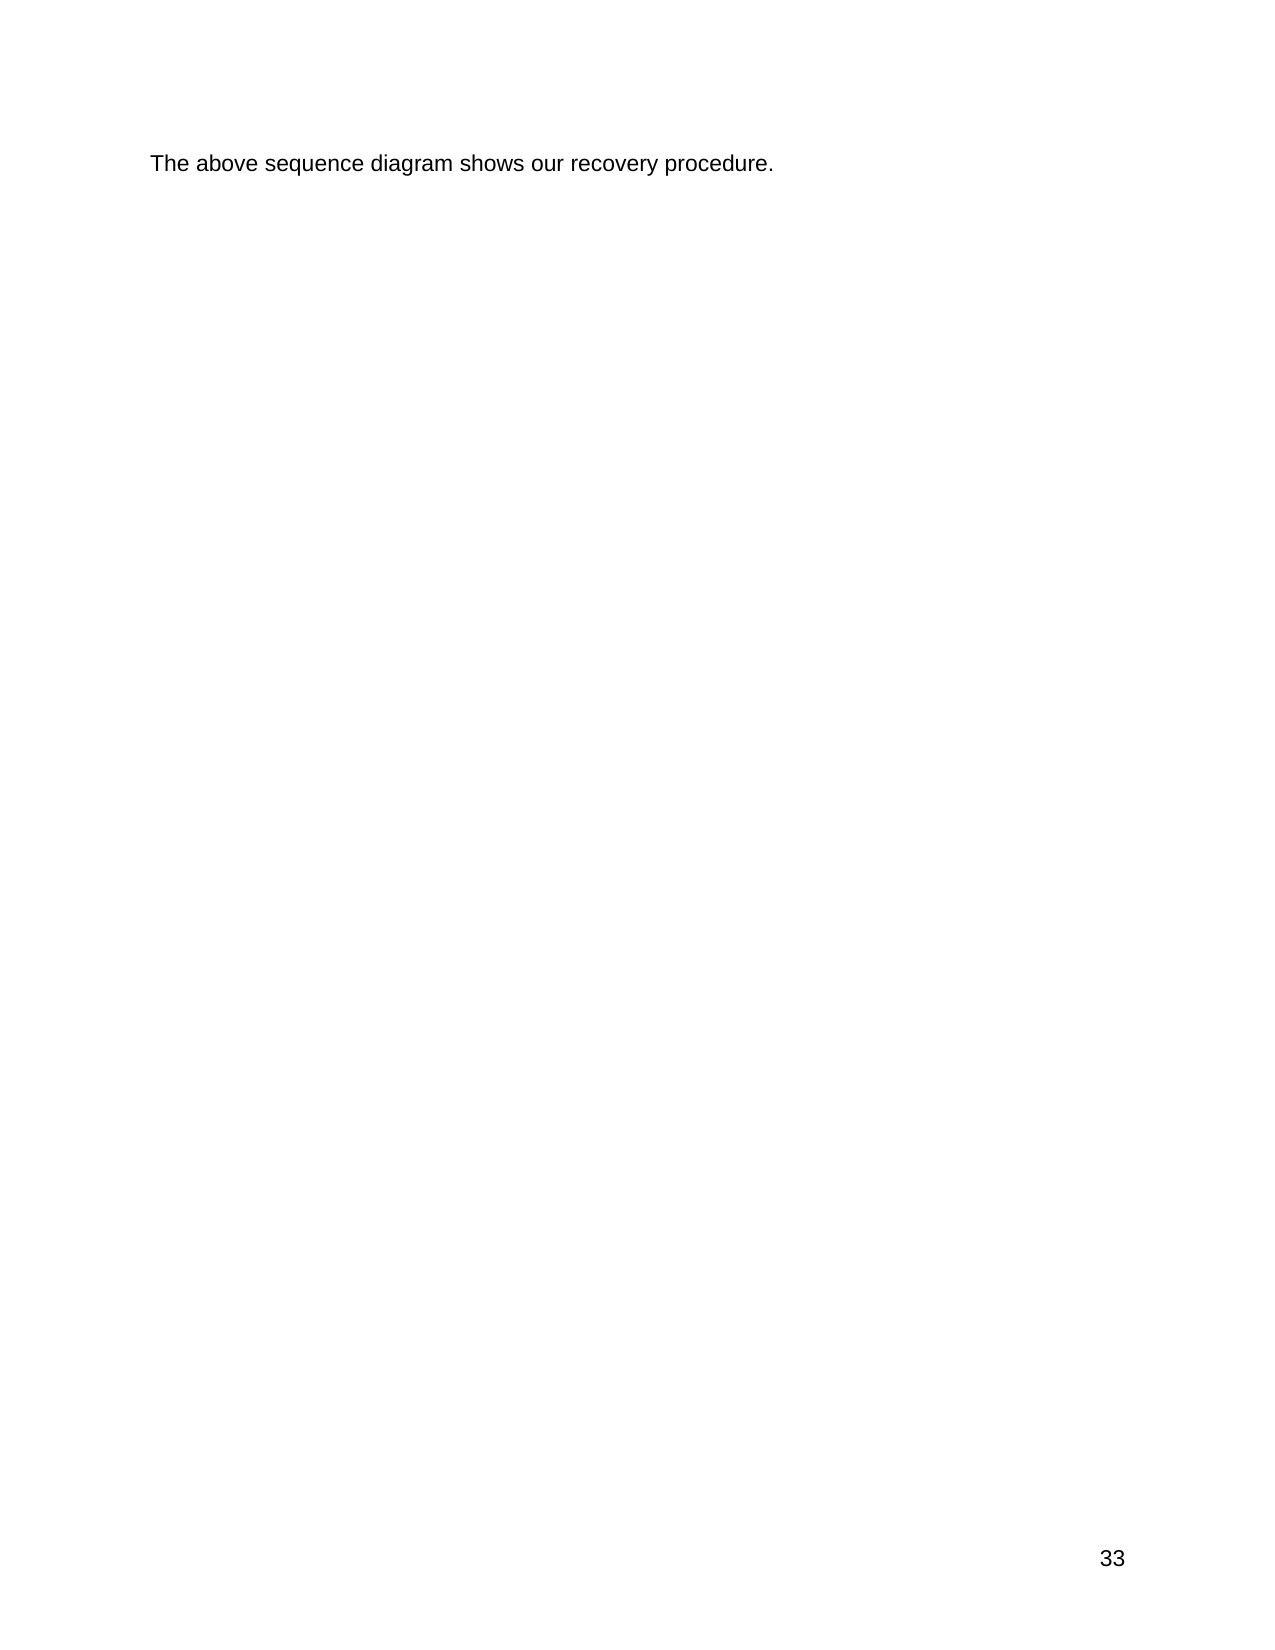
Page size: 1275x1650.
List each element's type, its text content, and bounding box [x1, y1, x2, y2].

text The above sequence diagram shows our recovery procedure. [150, 150, 1125, 176]
